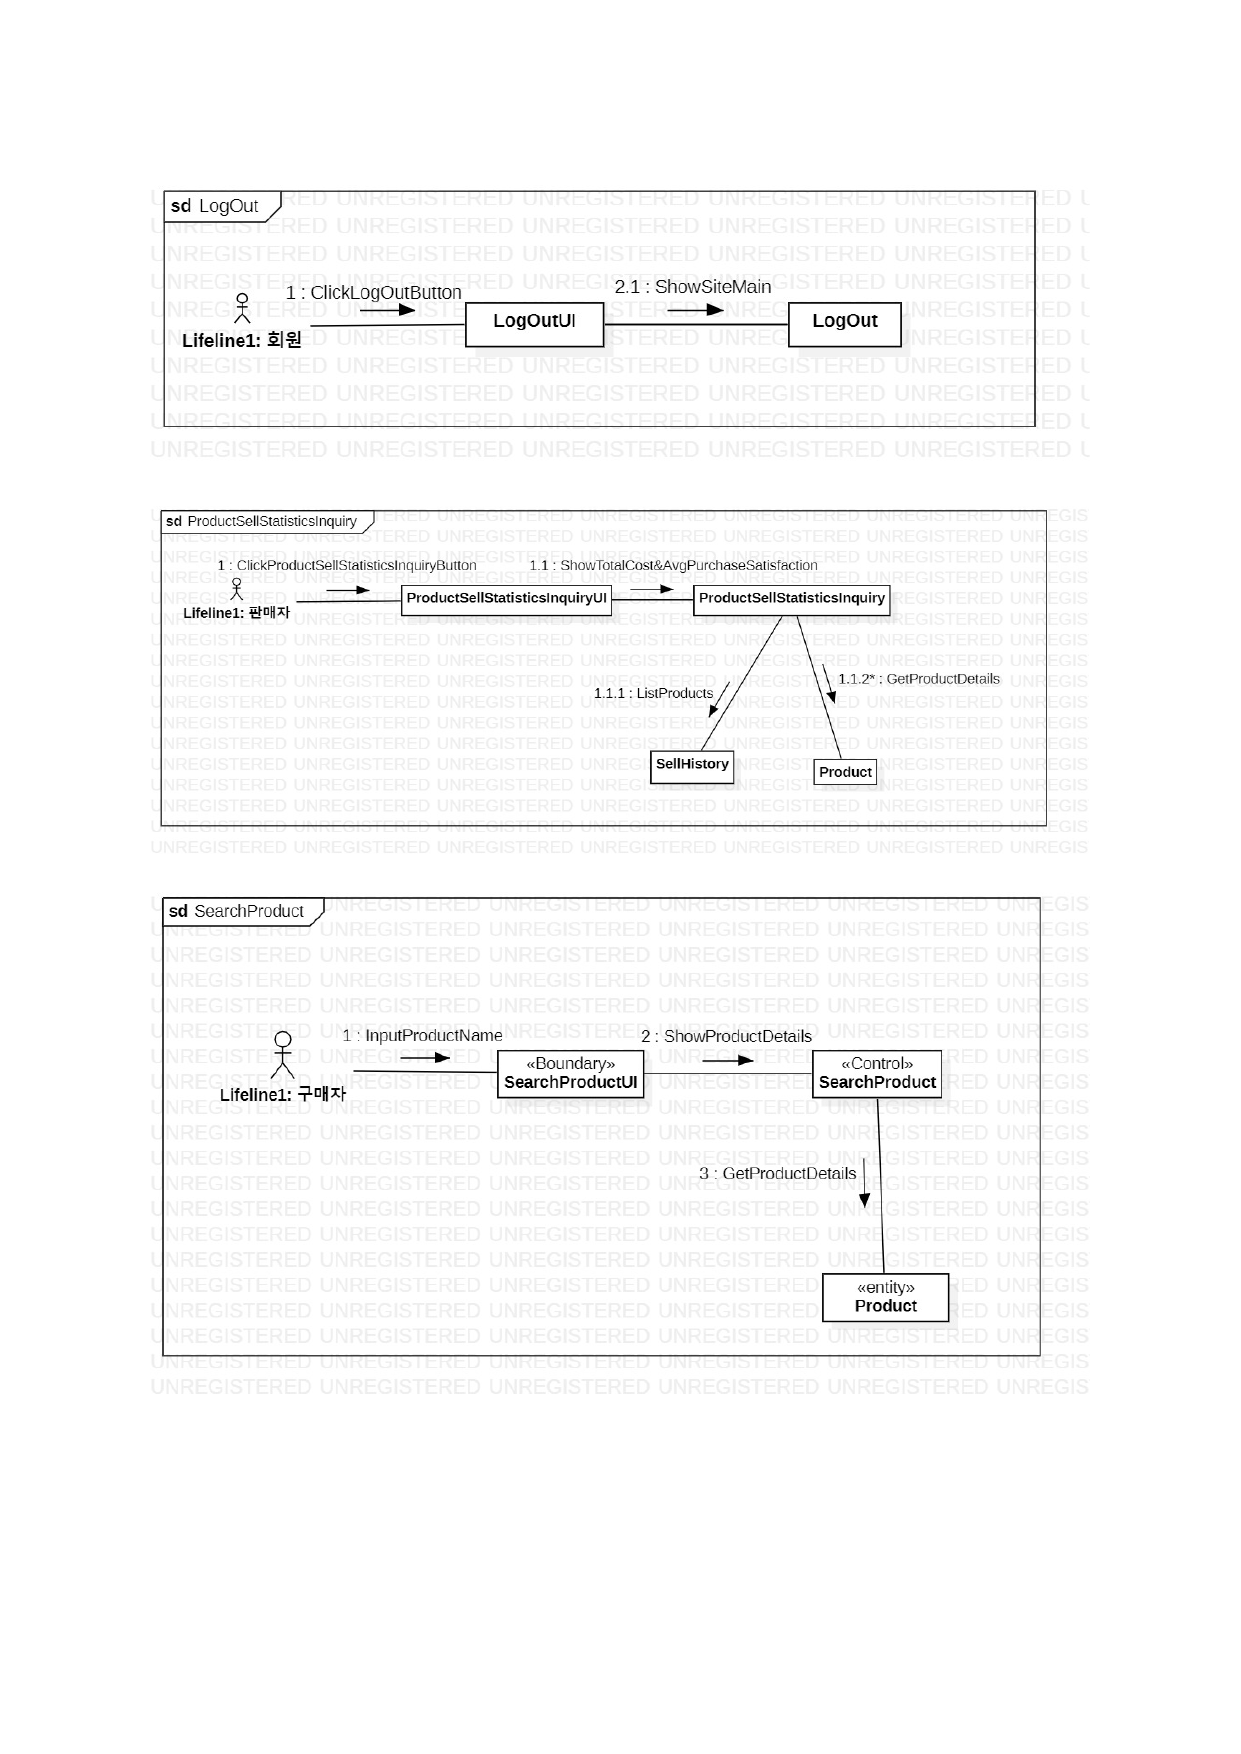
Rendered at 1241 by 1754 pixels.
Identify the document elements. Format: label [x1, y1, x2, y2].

picture [150, 885, 1090, 1406]
picture [150, 177, 1090, 482]
picture [150, 500, 1089, 867]
